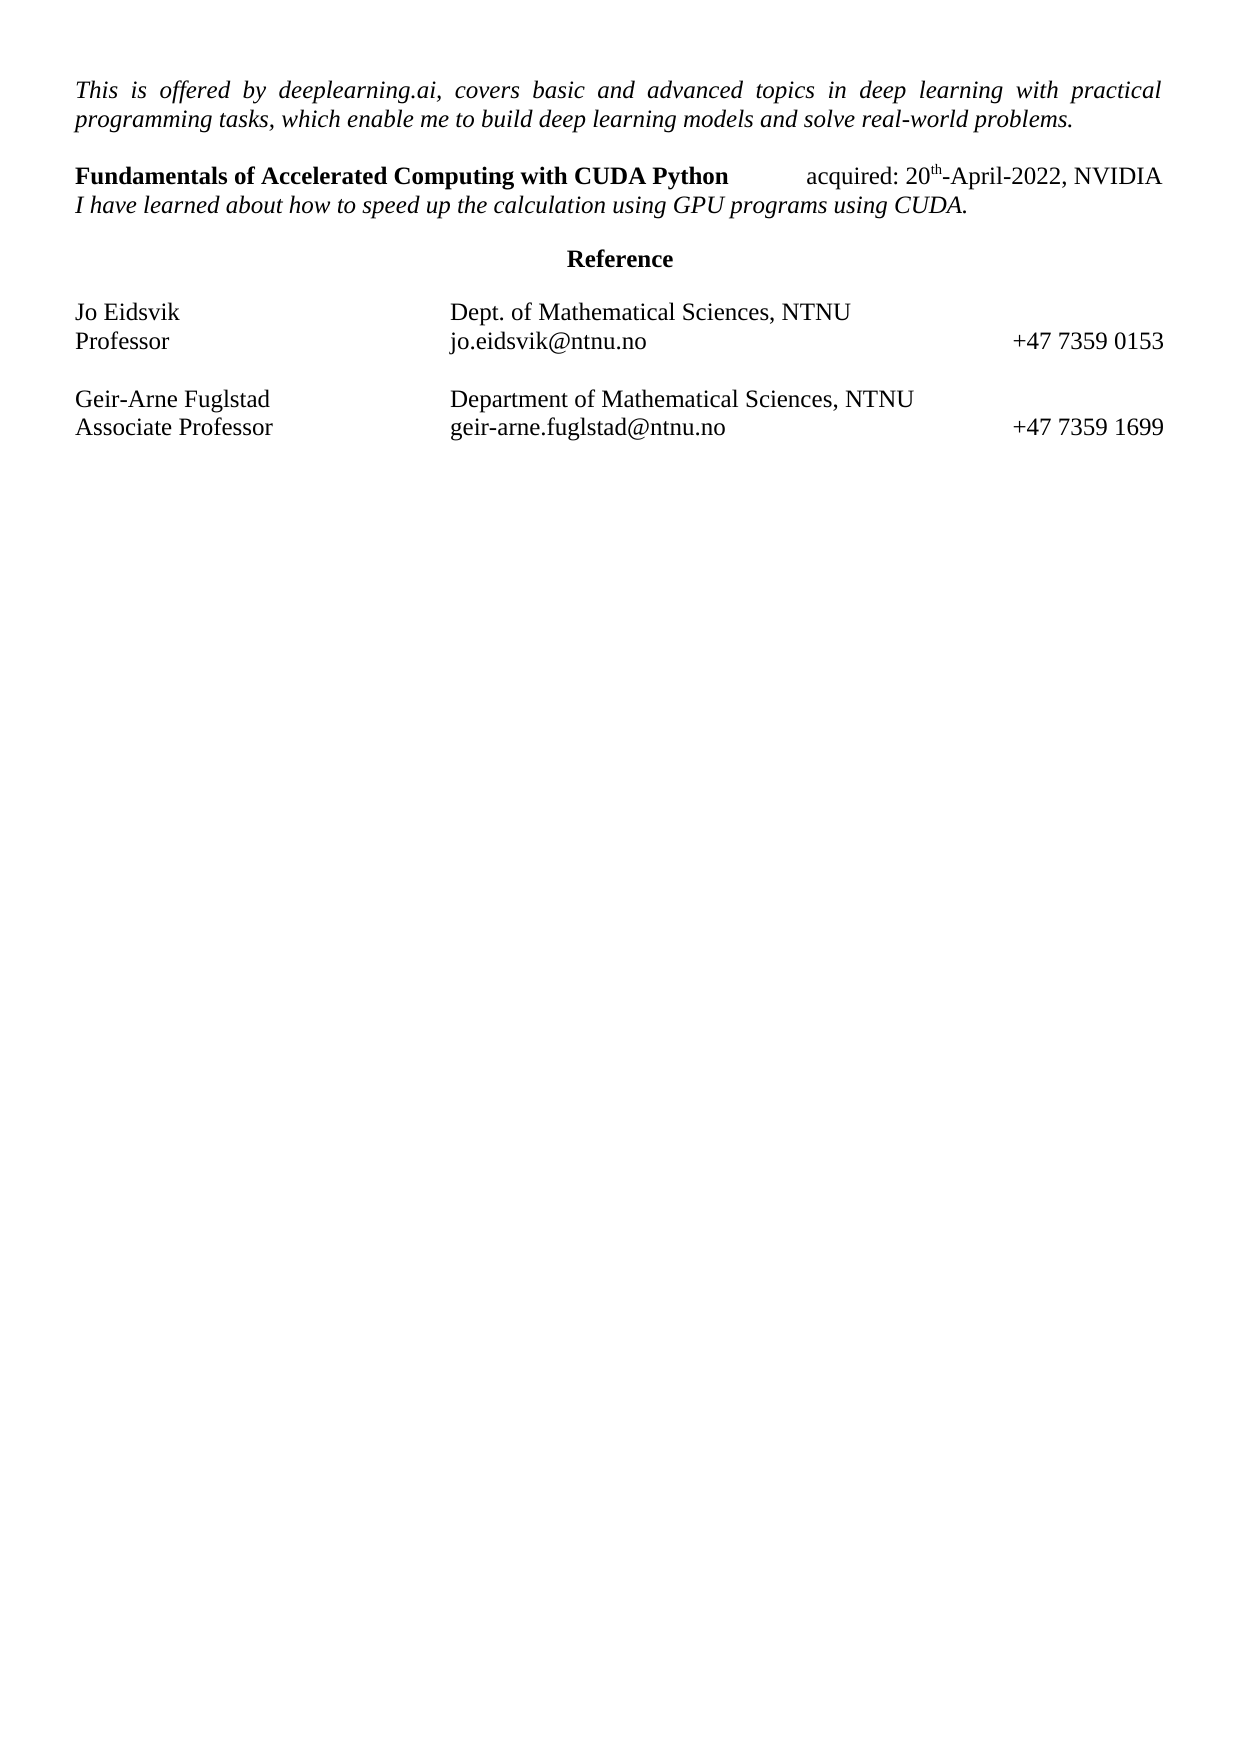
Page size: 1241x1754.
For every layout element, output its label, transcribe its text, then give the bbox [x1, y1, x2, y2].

text Associate Professor geir-arne.fuglstad@ntnu.no +47 7359 1699 [75, 412, 1165, 441]
text Jo Eidsvik Dept. of Mathematical Sciences, NTNU [75, 297, 1165, 326]
text Fundamentals of Accelerated Computing with CUDA Python acquired: 20th-April-2022, NVIDIA [75, 161, 1165, 190]
text I have learned about how to speed up the calculation using GPU programs using CUDA. [75, 190, 1165, 219]
text This is offered by deeplearning.ai, covers basic and advanced topics in deep learning with practical programming tasks, which enable me to build deep learning models and solve real-world problems. [75, 75, 1165, 132]
text Reference [75, 244, 1165, 272]
text Professor jo.eidsvik@ntnu.no +47 7359 0153 [75, 326, 1165, 355]
text Geir-Arne Fuglstad Department of Mathematical Sciences, NTNU [75, 384, 1165, 412]
